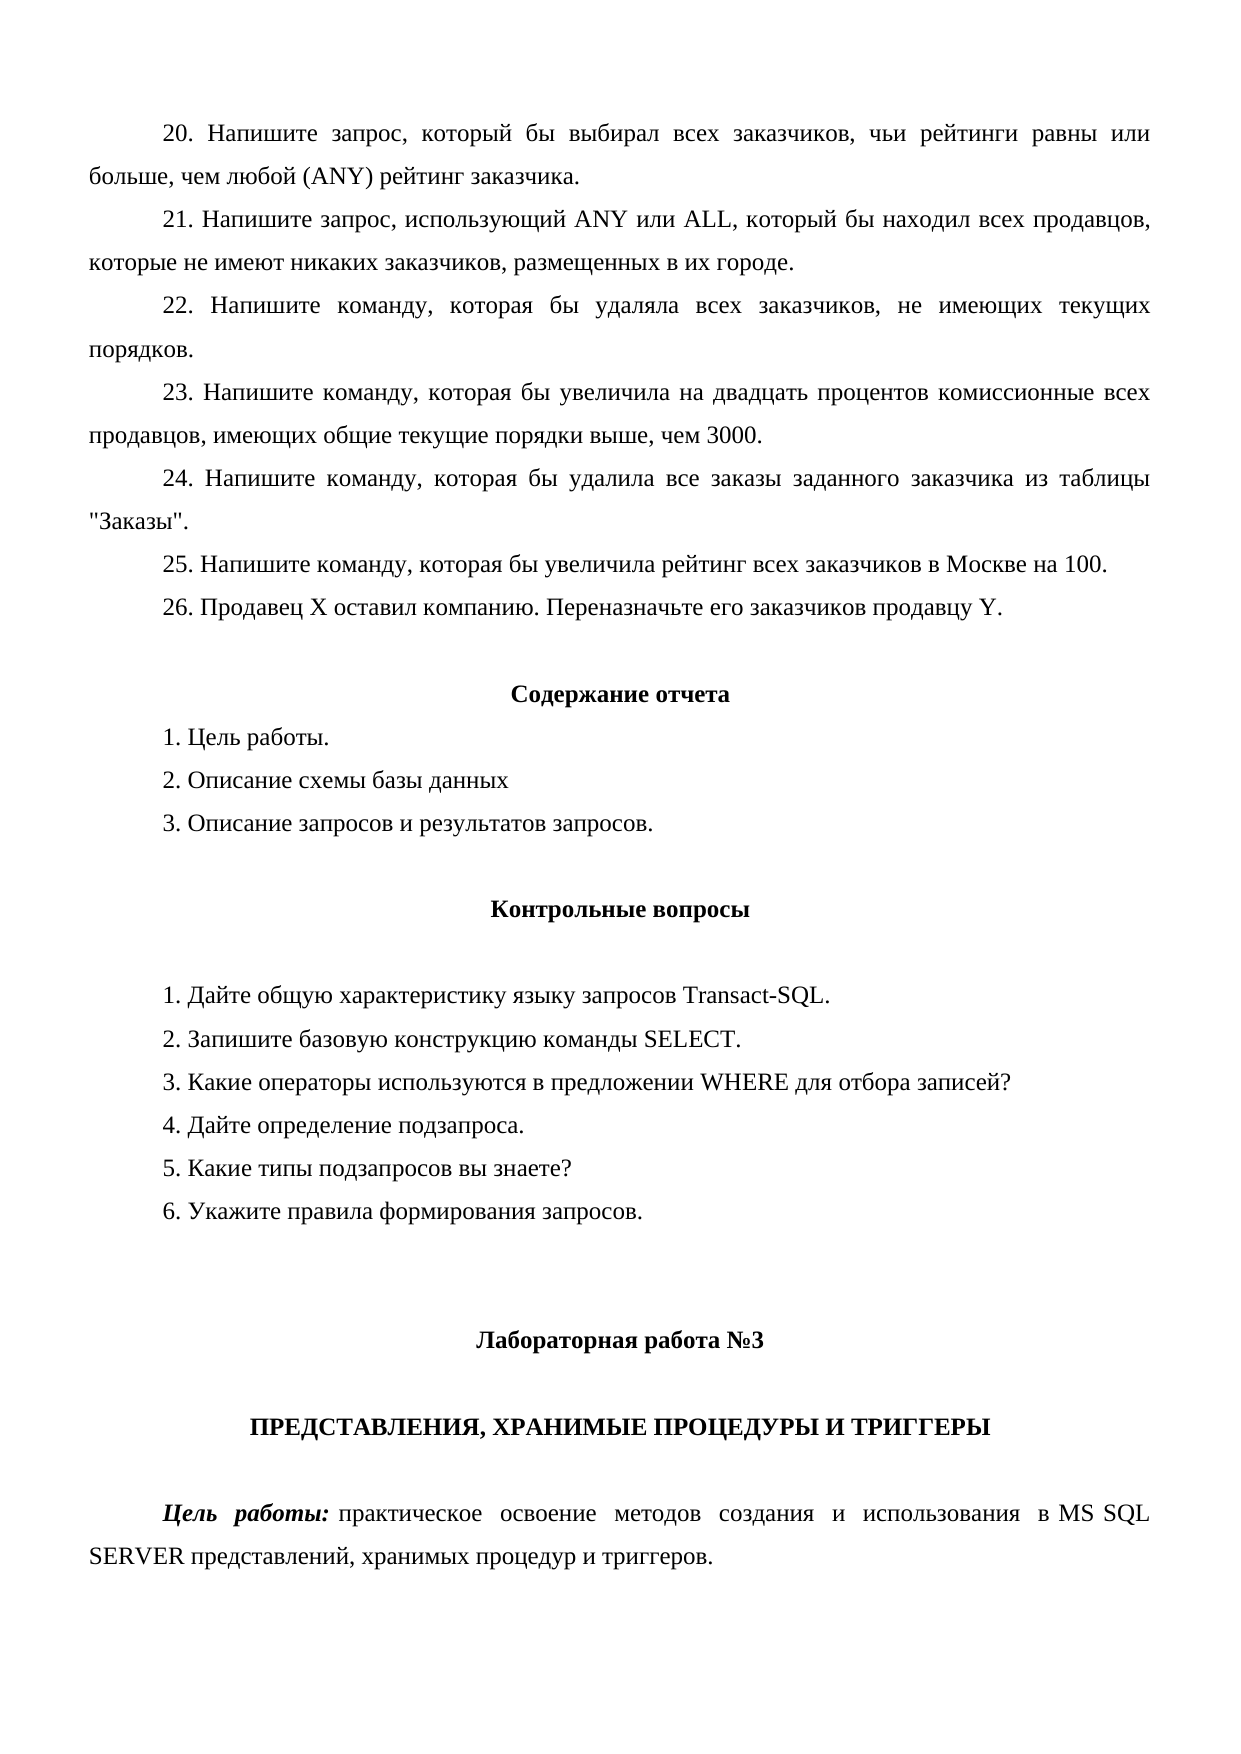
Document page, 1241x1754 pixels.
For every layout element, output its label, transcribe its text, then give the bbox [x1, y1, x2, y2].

text 25. Напишите команду, которая бы увеличила рейтинг всех заказчиков в Москве на 100. [89, 549, 1152, 578]
text 20. Напишите запрос, который бы выбирал всех заказчиков, чьи рейтинги равны или больше, чем любой (ANY) рейтинг заказчика. [89, 118, 1152, 190]
text 22. Напишите команду, которая бы удаляла всех заказчиков, не имеющих текущих порядков. [89, 291, 1152, 362]
text 21. Напишите запрос, использующий ANY или ALL, который бы находил всех продавцов, которые не имеют никаких заказчиков, размещенных в их городе. [89, 204, 1152, 276]
text 6. Укажите правила формирования запросов. [162, 1196, 1152, 1225]
text Цель работы: практическое освоение методов создания и использования в MS SQL SERVER представлений, хранимых процедур и триггеров. [89, 1498, 1152, 1570]
text 23. Напишите команду, которая бы увеличила на двадцать процентов комиссионные всех продавцов, имеющих общие текущие порядки выше, чем 3000. [89, 377, 1152, 449]
text ПРЕДСТАВЛЕНИЯ, ХРАНИМЫЕ ПРОЦЕДУРЫ И ТРИГГЕРЫ [89, 1412, 1152, 1441]
text 1. Цель работы. [162, 722, 1152, 751]
text Содержание отчета [89, 679, 1152, 707]
text 3. Описание запросов и результатов запросов. [162, 808, 1152, 837]
text 4. Дайте определение подзапроса. [162, 1110, 1152, 1139]
text 2. Описание схемы базы данных [162, 765, 1152, 794]
text Контрольные вопросы [89, 894, 1152, 923]
text 1. Дайте общую характеристику языку запросов Transact-SQL. [162, 981, 1152, 1009]
text 3. Какие операторы используются в предложении WHERE для отбора записей? [162, 1067, 1152, 1096]
text Лабораторная работа №3 [89, 1326, 1152, 1354]
text 24. Напишите команду, которая бы удалила все заказы заданного заказчика из таблицы "Заказы". [89, 463, 1152, 535]
text 2. Запишите базовую конструкцию команды SELECT. [162, 1024, 1152, 1052]
text 5. Какие типы подзапросов вы знаете? [162, 1153, 1152, 1182]
text 26. Продавец X оставил компанию. Переназначьте его заказчиков продавцу Y. [89, 592, 1152, 621]
